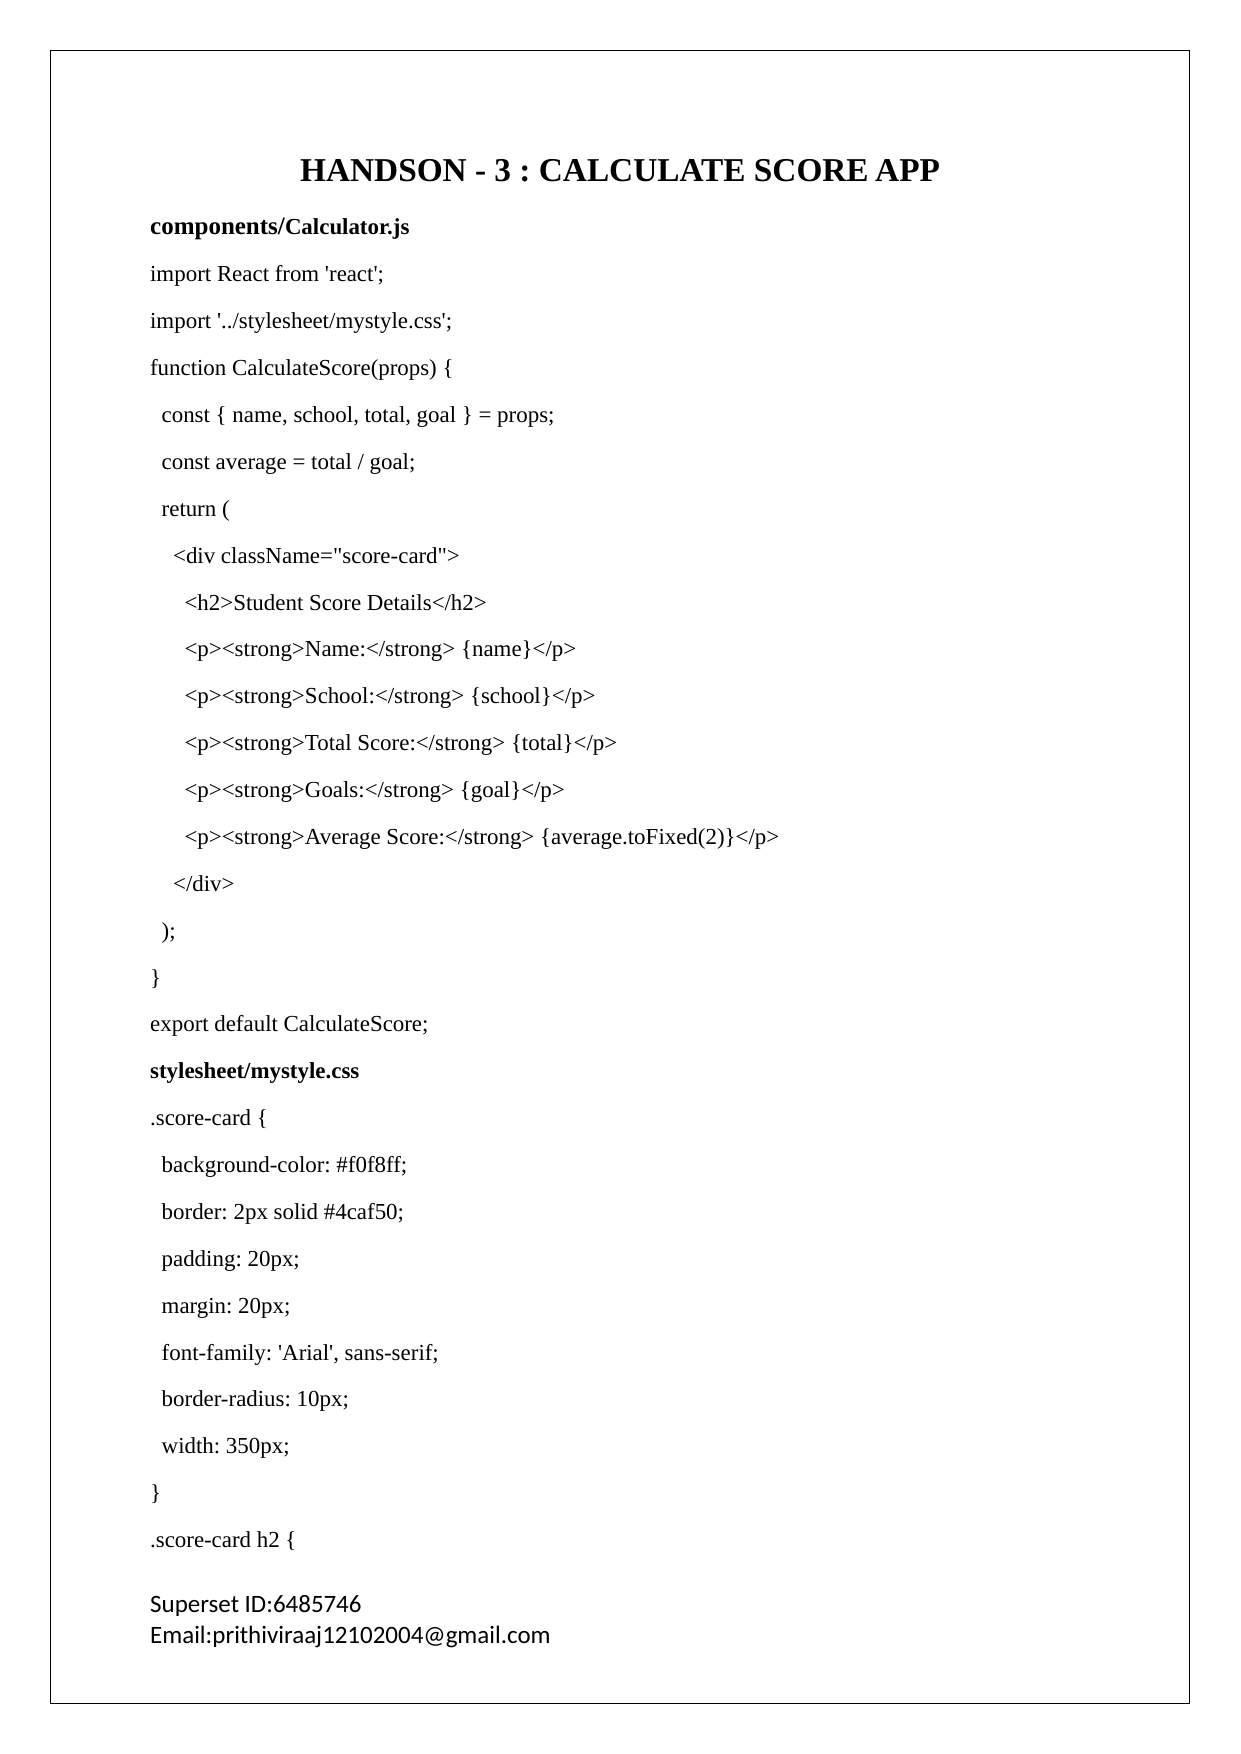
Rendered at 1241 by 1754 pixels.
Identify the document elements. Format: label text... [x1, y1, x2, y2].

text background-color: #f0f8ff; [150, 1151, 1090, 1177]
text <p><strong>Average Score:</strong> {average.toFixed(2)}</p> [150, 823, 1090, 849]
text border-radius: 10px; [150, 1385, 1090, 1412]
text components/Calculator.js [150, 211, 1090, 239]
text const { name, school, total, goal } = props; [150, 401, 1090, 427]
text } [150, 1479, 1090, 1506]
text <h2>Student Score Details</h2> [150, 588, 1090, 615]
text import '../stylesheet/mystyle.css'; [150, 307, 1090, 334]
text const average = total / goal; [150, 448, 1090, 474]
text ); [150, 917, 1090, 943]
text font-family: 'Arial', sans-serif; [150, 1338, 1090, 1365]
text export default CalculateScore; [150, 1010, 1090, 1037]
text border: 2px solid #4caf50; [150, 1198, 1090, 1224]
text import React from 'react'; [150, 260, 1090, 287]
text <p><strong>Name:</strong> {name}</p> [150, 635, 1090, 662]
text </div> [150, 870, 1090, 896]
text } [150, 963, 1090, 990]
text <p><strong>School:</strong> {school}</p> [150, 682, 1090, 709]
text margin: 20px; [150, 1292, 1090, 1318]
text <p><strong>Goals:</strong> {goal}</p> [150, 776, 1090, 802]
text padding: 20px; [150, 1245, 1090, 1271]
text <p><strong>Total Score:</strong> {total}</p> [150, 729, 1090, 756]
text HANDSON - 3 : CALCULATE SCORE APP [150, 150, 1090, 188]
text <div className="score-card"> [150, 542, 1090, 568]
text stylesheet/mystyle.css [150, 1057, 1090, 1084]
text .score-card { [150, 1104, 1090, 1131]
text .score-card h2 { [150, 1526, 1090, 1552]
text function CalculateScore(props) { [150, 354, 1090, 381]
text width: 350px; [150, 1432, 1090, 1459]
text return ( [150, 495, 1090, 521]
